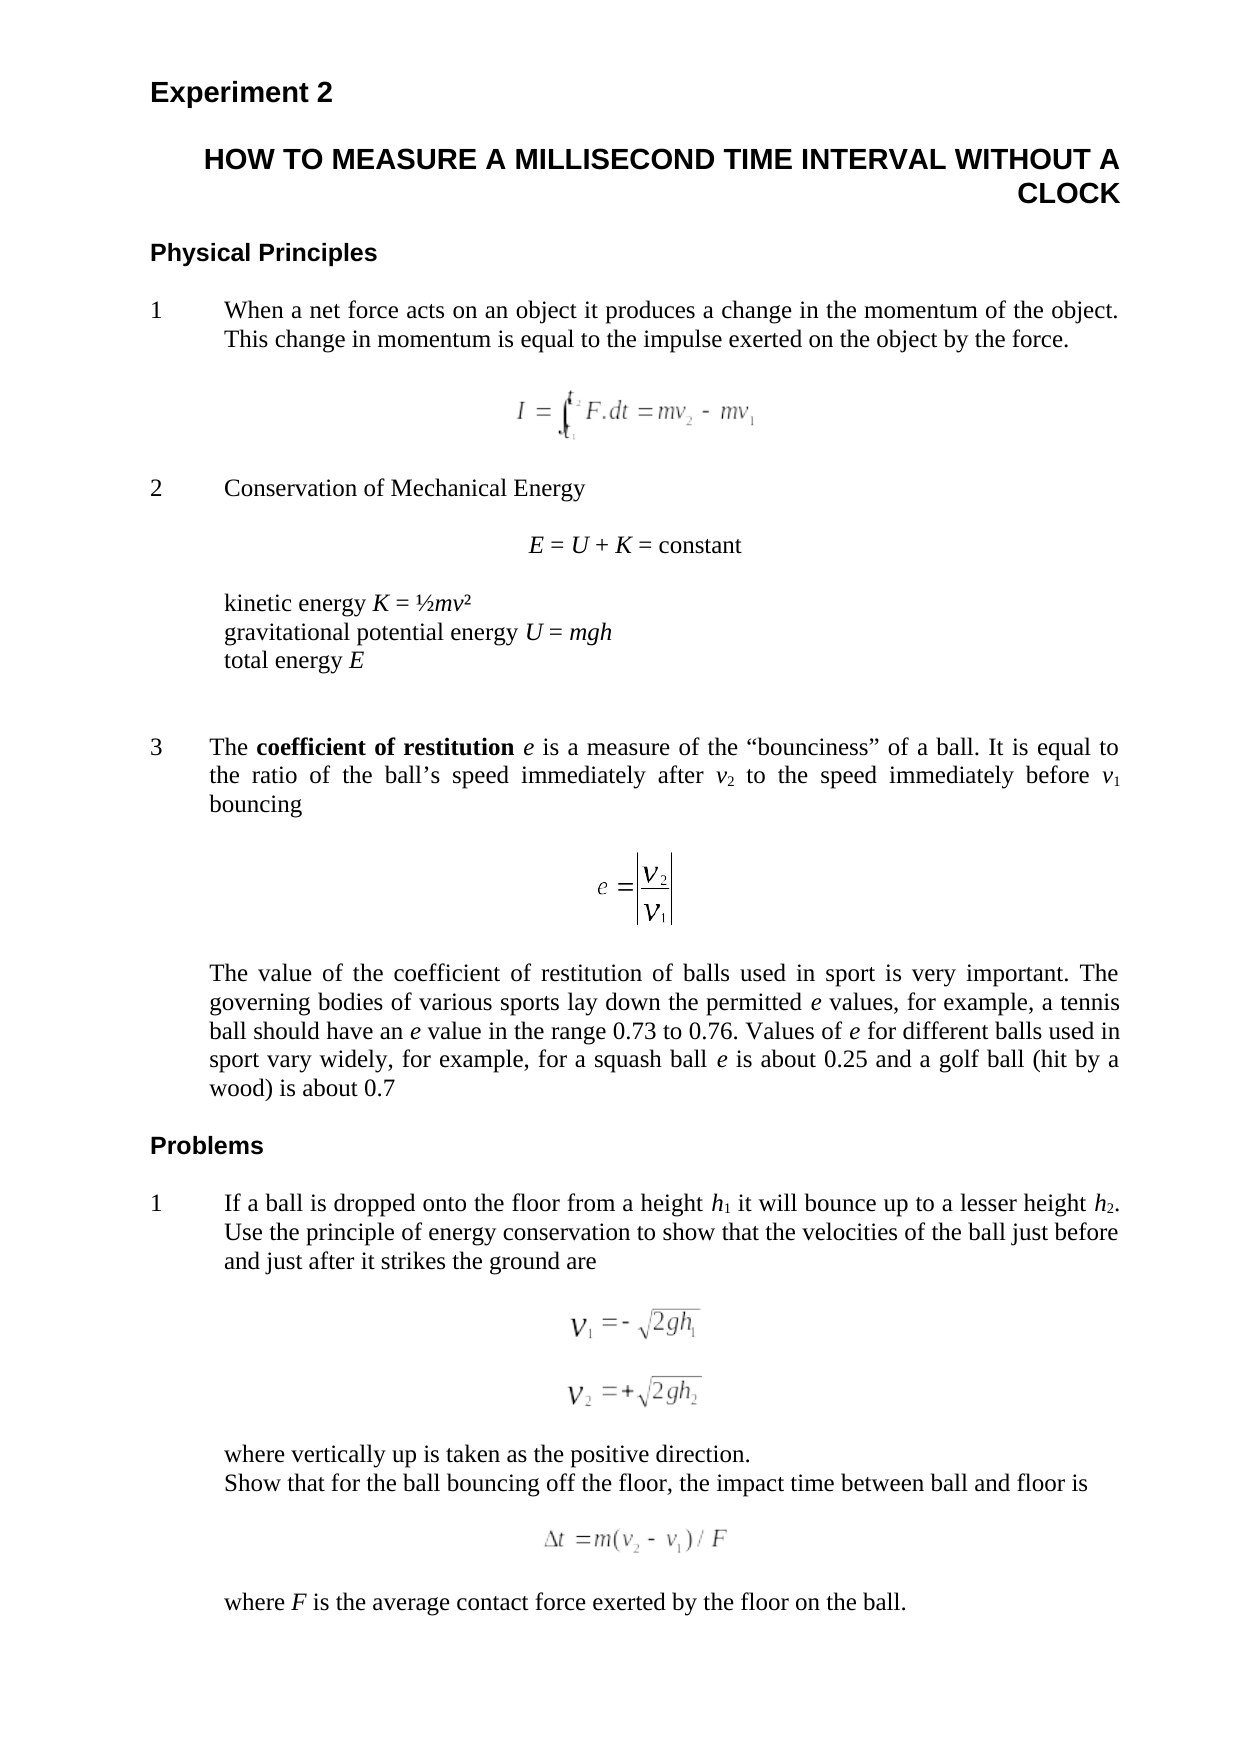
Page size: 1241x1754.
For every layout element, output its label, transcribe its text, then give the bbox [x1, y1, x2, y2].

text total energy E [150, 645, 1120, 674]
text gravitational potential energy U = mgh [150, 617, 1120, 645]
text Physical Principles [150, 238, 1121, 267]
text where vertically up is taken as the positive direction. [150, 1439, 1120, 1468]
text E = U + K = constant [150, 530, 1120, 559]
text The value of the coefficient of restitution of balls used in sport is very important. The governing bodies of various sports lay down the permitted e values, for example, a tennis ball should have an e value in the range 0.73 to 0.76. Values of e for different balls used in sport vary widely, for example, for a squash ball e is about 0.25 and a golf ball (hit by a wood) is about 0.7 [150, 958, 1121, 1102]
text where F is the average contact force exerted by the floor on the ball. [150, 1587, 1120, 1615]
text 1 When a net force acts on an object it produces a change in the momentum of the object. This change in momentum is equal to the impulse exerted on the object by the force. [150, 295, 1120, 353]
text 1 If a ball is dropped onto the floor from a height h1 it will bounce up to a lesser height h2. Use the principle of energy conservation to show that the velocities of the ball just before and just after it strikes the ground are [150, 1188, 1120, 1274]
text 5 3 The coefficient of restitution e is a measure of the “bounciness” of a ball. It is equal to the ratio of the ball’s speed immediately after v2 to the speed immediately before v1 bouncing [0, 732, 1120, 818]
text HOW TO MEASURE A MILLISECOND TIME INTERVAL WITHOUT A CLOCK [150, 142, 1121, 209]
text Problems [150, 1131, 1121, 1159]
text Experiment 2 [150, 75, 1120, 108]
text Show that for the ball bouncing off the floor, the impact time between ball and floor is [150, 1468, 1120, 1496]
text kinetic energy K = ½mv² [150, 588, 1120, 617]
text 2 Conservation of Mechanical Energy [150, 473, 1120, 502]
